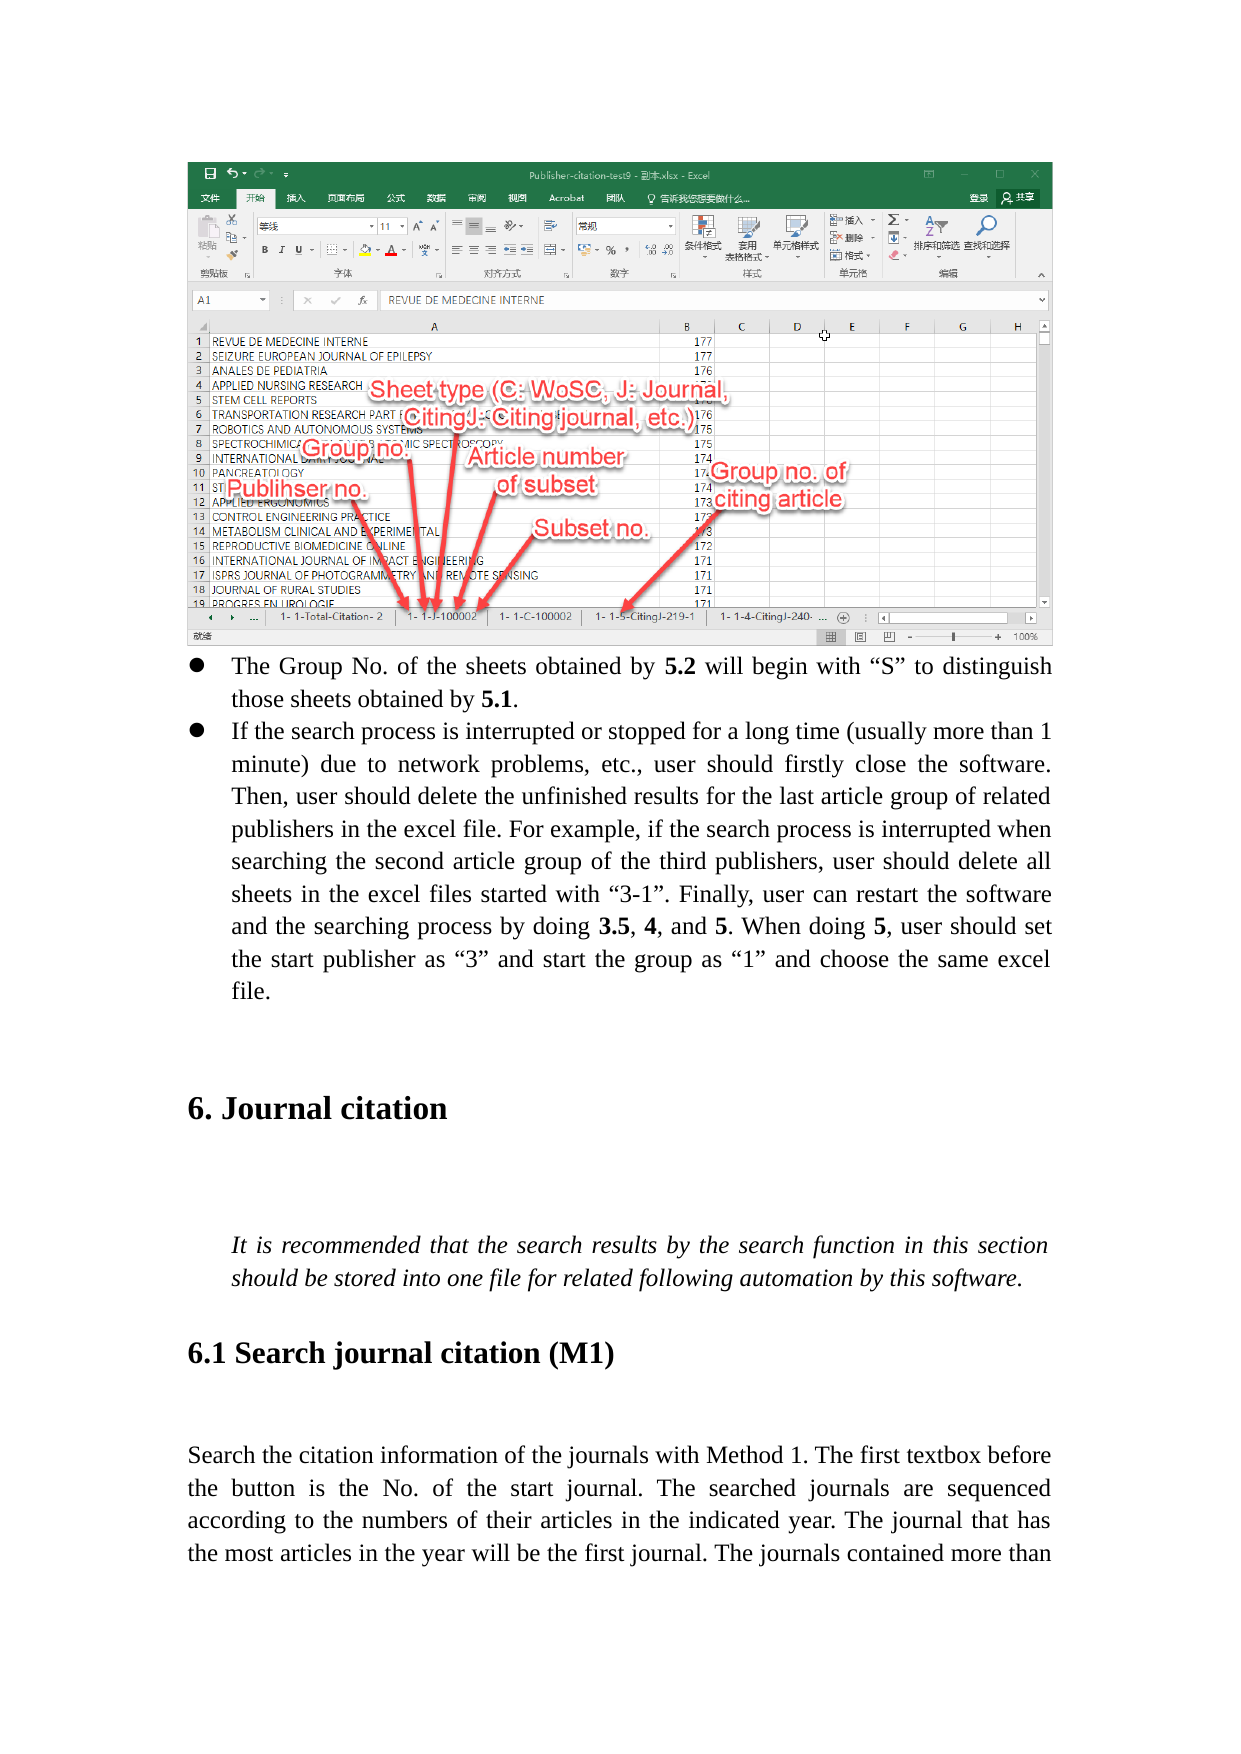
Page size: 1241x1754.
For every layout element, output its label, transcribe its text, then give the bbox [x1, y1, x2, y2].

list It is recommended that the search results by the search function in this section should be stored into one file for related following automation by this software. [231, 1228, 1053, 1293]
subtitle 6.1 Search journal citation (M1) [187, 1320, 1053, 1385]
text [187, 1438, 1053, 1568]
list The Group No. of the sheets obtained by 5.2 will begin with “S” to distinguish those sheets obtained by 5.1. [187, 649, 1053, 714]
subtitle 6. Journal citation [187, 1075, 1053, 1140]
list If the search process is interrupted or stopped for a long time (usually more than 1 minute) due to network problems, etc., user should firstly close the software. Then, user should delete the unfinished results for the last article group of related publishers in the excel file. For example, if the search process is interrupted when searching the second article group of the third publishers, user should delete all sheets in the excel files started with “3-1”. Finally, user can restart the software and the searching process by doing 3.5, 4, and 5. When doing 5, user should set the start publisher as “3” and start the group as “1” and choose the same excel file. [187, 714, 1053, 1007]
